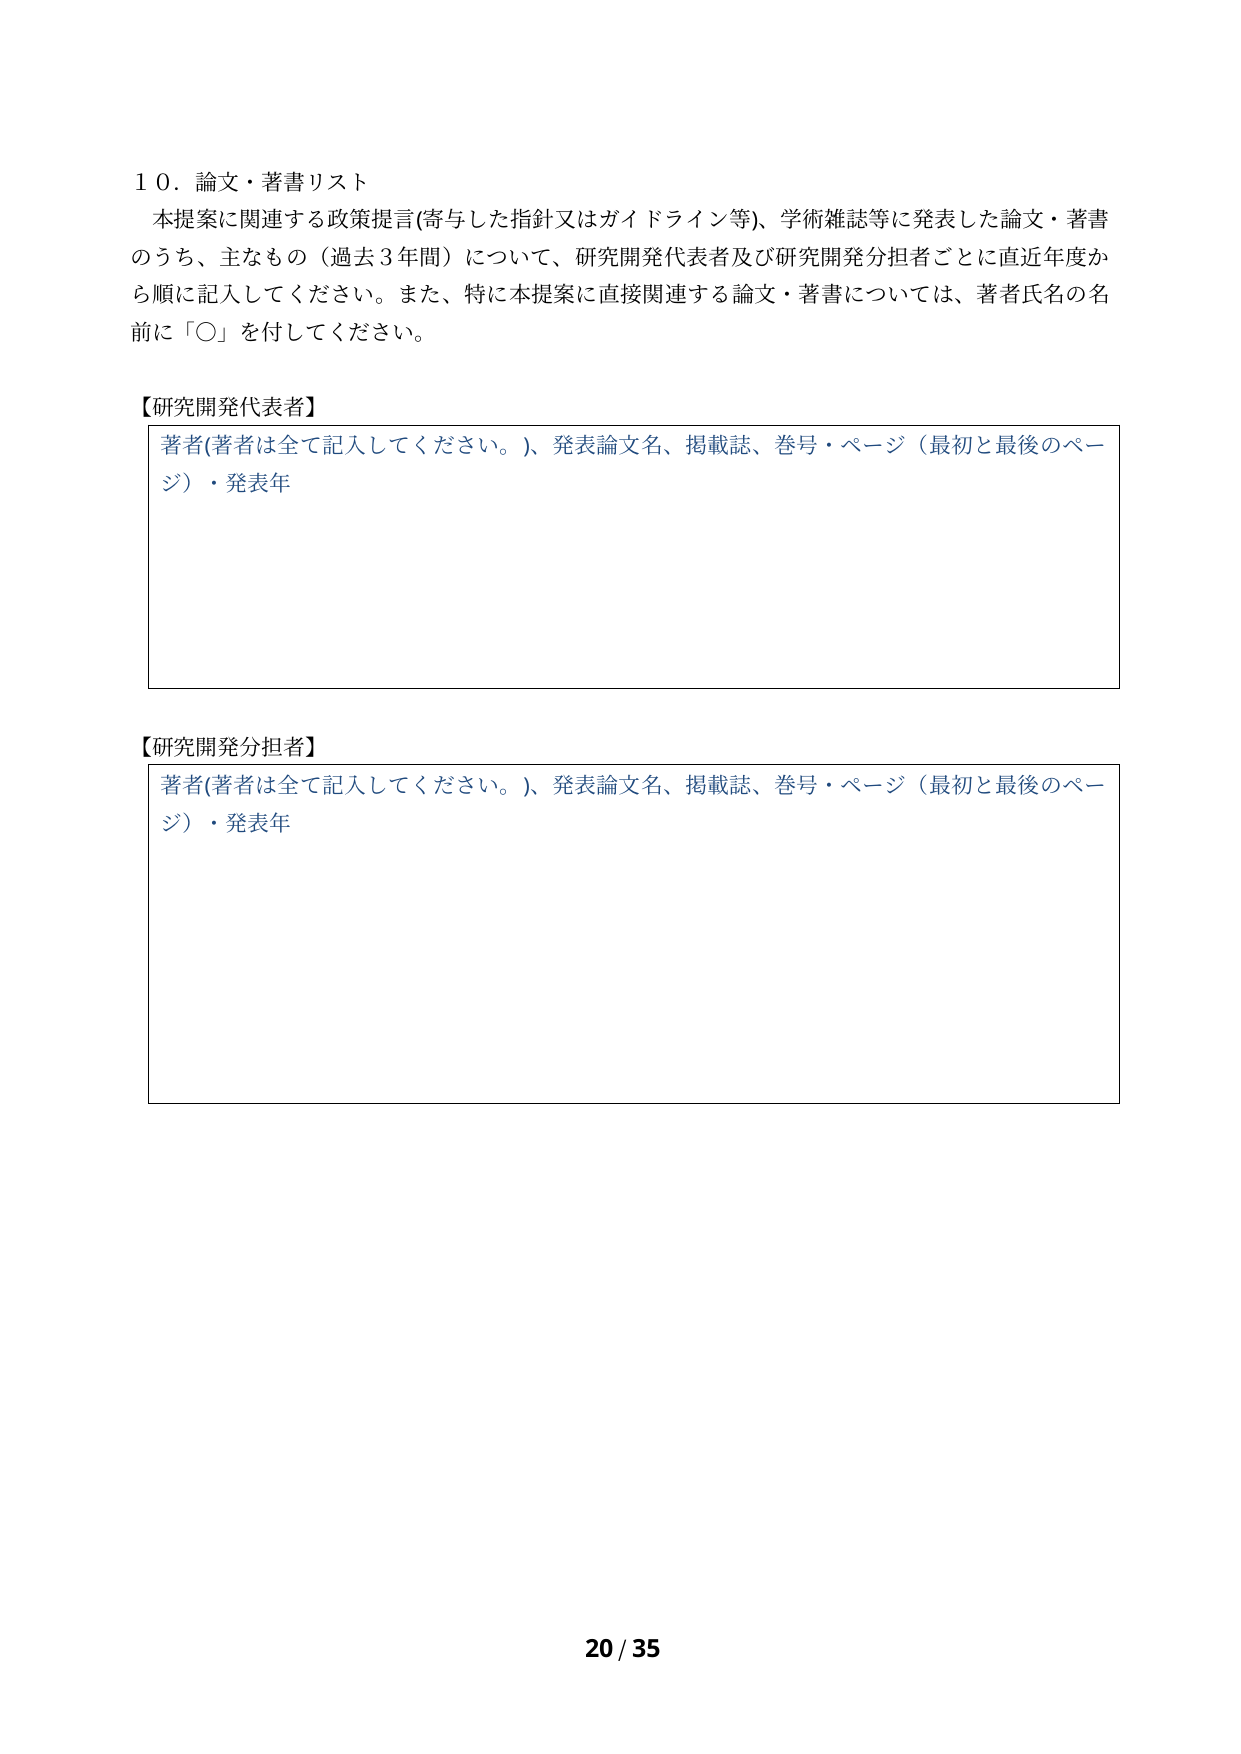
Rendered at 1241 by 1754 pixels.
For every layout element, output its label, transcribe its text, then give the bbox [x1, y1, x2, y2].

table_header 著者(著者は全て記入してください。)、発表論文名、掲載誌、巻号・ページ（最初と最後のページ）・発表年 [149, 765, 1119, 1103]
text １０．論文・著書リスト [130, 162, 1110, 199]
text 本提案に関連する政策提言(寄与した指針又はガイドライン等)、学術雑誌等に発表した論文・著書のうち、主なもの（過去３年間）について、研究開発代表者及び研究開発分担者ごとに直近年度から順に記入してください。また、特に本提案に直接関連する論文・著書については、著者氏名の名前に「○」を付してください。 [130, 199, 1110, 349]
table_header 著者(著者は全て記入してください。)、発表論文名、掲載誌、巻号・ページ（最初と最後のページ）・発表年 [149, 426, 1119, 688]
text 【研究開発分担者】 [130, 727, 1110, 764]
text 【研究開発代表者】 [130, 387, 1110, 424]
